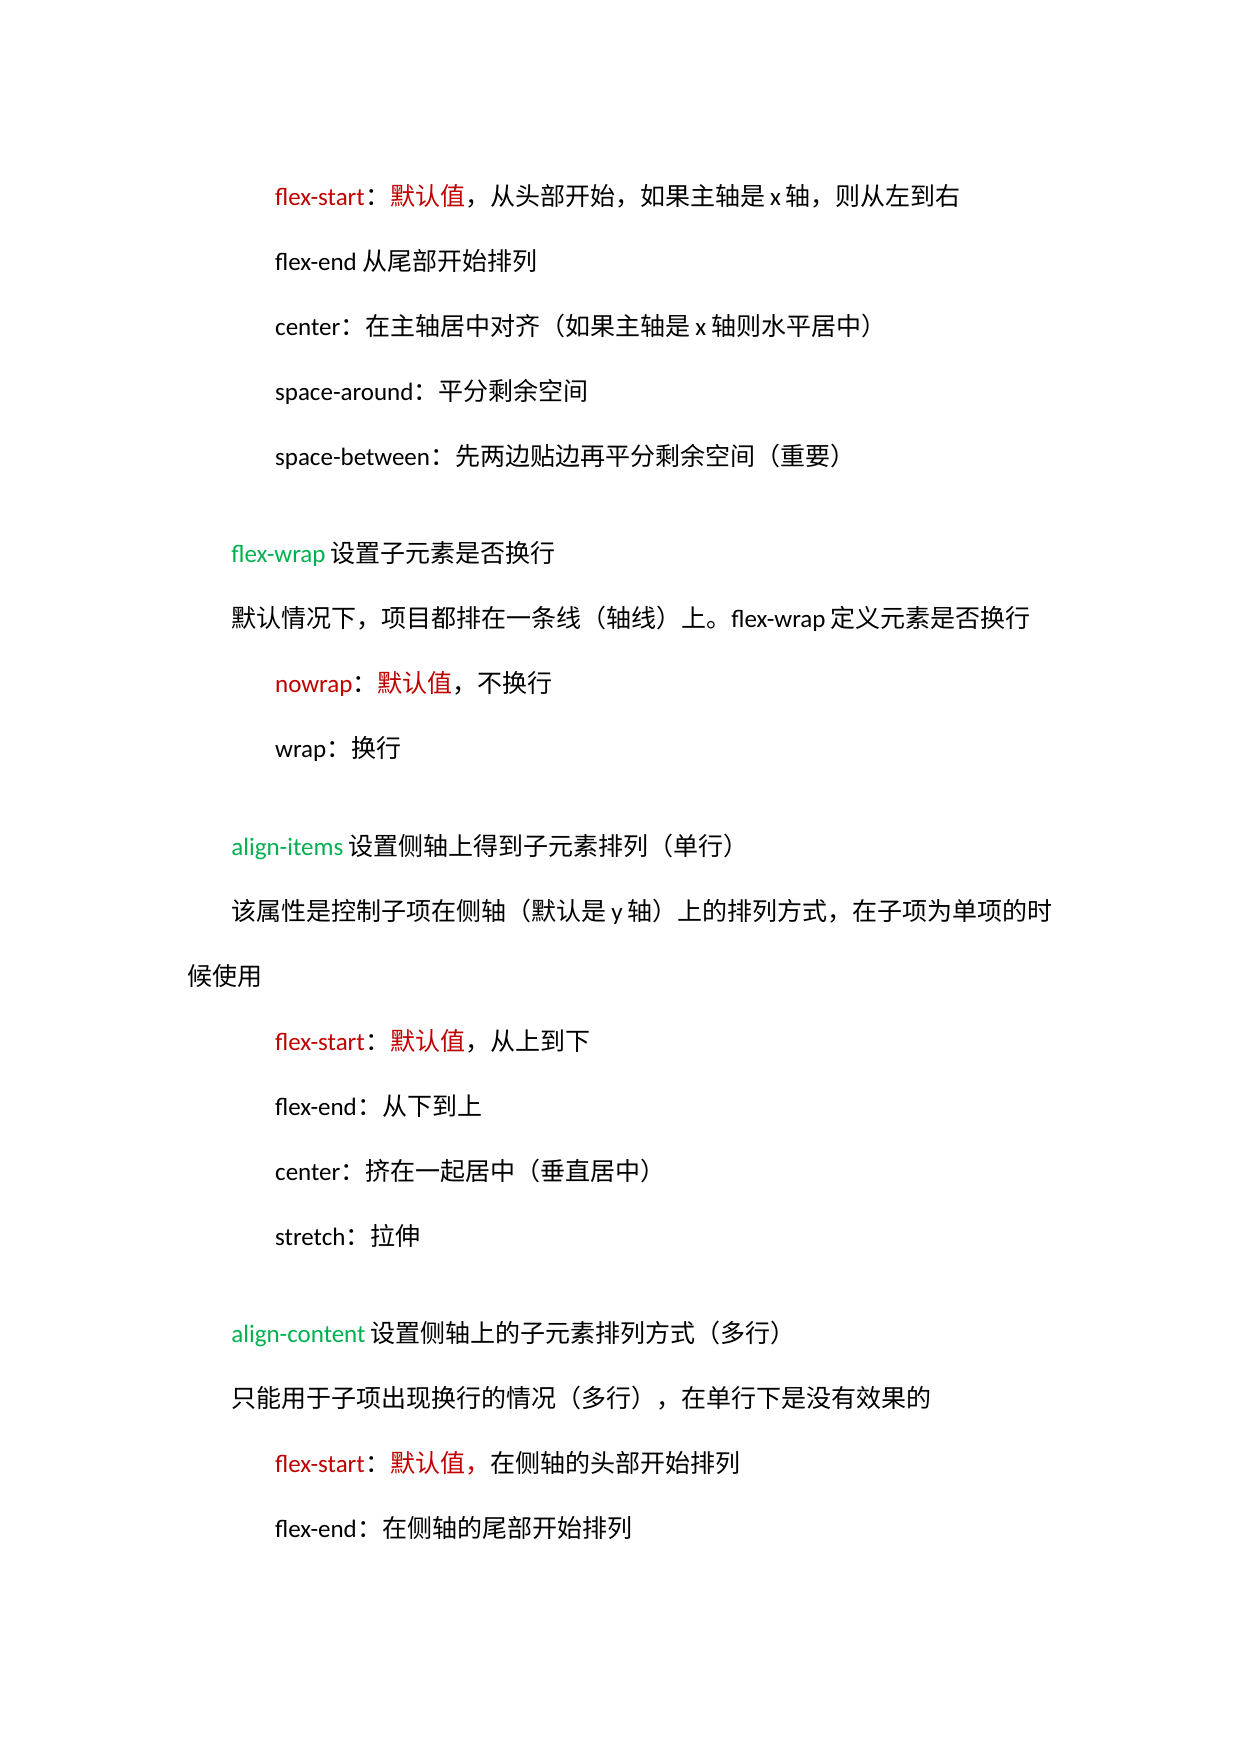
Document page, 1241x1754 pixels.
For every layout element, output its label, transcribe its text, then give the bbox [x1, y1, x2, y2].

list flex-end：在侧轴的尾部开始排列 [231, 1494, 1053, 1559]
list stretch：拉伸 [231, 1202, 1053, 1267]
list nowrap：默认值，不换行 [231, 649, 1053, 714]
list space-between：先两边贴边再平分剩余空间（重要） [231, 422, 1053, 487]
list flex-wrap设置子元素是否换行 [187, 519, 1053, 584]
list space-around：平分剩余空间 [231, 357, 1053, 422]
list flex-start：默认值，在侧轴的头部开始排列 [231, 1429, 1053, 1494]
list flex-start：默认值，从上到下 [231, 1007, 1053, 1072]
list center：挤在一起居中（垂直居中） [231, 1137, 1053, 1202]
list flex-end：从下到上 [231, 1072, 1053, 1137]
list 只能用于子项出现换行的情况（多行），在单行下是没有效果的 [187, 1364, 1053, 1429]
list 该属性是控制子项在侧轴（默认是y轴）上的排列方式，在子项为单项的时候使用 [187, 877, 1053, 1007]
list align-content设置侧轴上的子元素排列方式（多行） [187, 1299, 1053, 1364]
list 默认情况下，项目都排在一条线（轴线）上。flex-wrap定义元素是否换行 [187, 584, 1053, 649]
list flex-start：默认值，从头部开始，如果主轴是x轴，则从左到右 [231, 162, 1053, 227]
list wrap：换行 [231, 714, 1053, 779]
list align-items设置侧轴上得到子元素排列（单行） [187, 812, 1053, 877]
list flex-end从尾部开始排列 [231, 227, 1053, 292]
list center：在主轴居中对齐（如果主轴是x轴则水平居中） [231, 292, 1053, 357]
